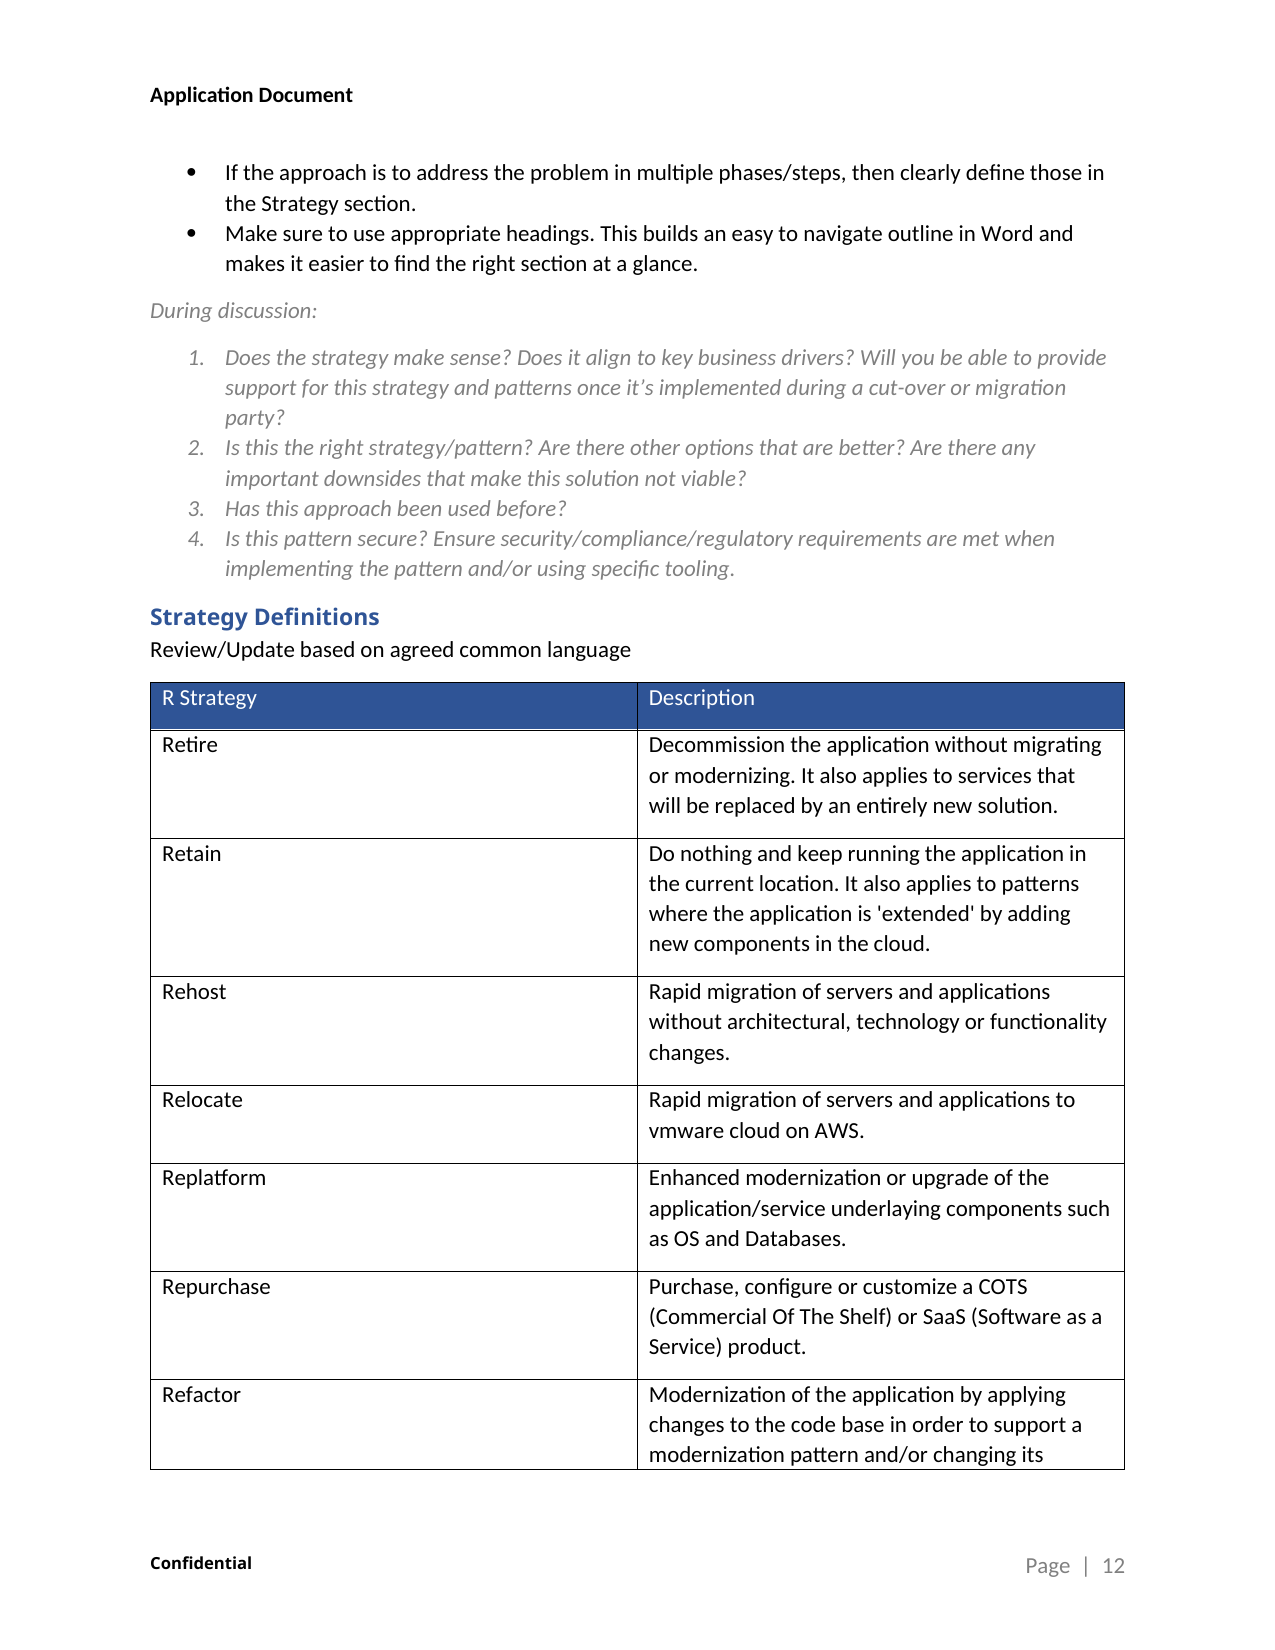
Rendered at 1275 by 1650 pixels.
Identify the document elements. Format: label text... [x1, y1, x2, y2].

table_cell Refactor [151, 1380, 637, 1468]
list Does the strategy make sense? Does it align to key business drivers? Will you be able to provide support for this strategy and patterns once it’s implemented during a cut-over or migration party? [187, 343, 1125, 431]
table_cell Rehost [151, 977, 637, 1084]
table_cell Replatform [151, 1164, 637, 1271]
table_cell Decommission the application without migrating or modernizing. It also applies to services that will be replaced by an entirely new solution. [638, 731, 1124, 838]
subtitle Strategy Definitions [150, 601, 1125, 632]
list Is this pattern secure? Ensure security/compliance/regulatory requirements are met when implementing the pattern and/or using specific tooling. [187, 524, 1125, 582]
table_cell Rapid migration of servers and applications without architectural, technology or functionality changes. [638, 977, 1124, 1084]
list Is this the right strategy/pattern? Are there other options that are better? Are there any important downsides that make this solution not viable? [187, 433, 1125, 492]
list Make sure to use appropriate headings. This builds an easy to navigate outline in Word and makes it easier to find the right section at a glance. [187, 219, 1125, 277]
table_header R Strategy [151, 683, 637, 729]
table_cell Enhanced modernization or upgrade of the application/service underlaying components such as OS and Databases. [638, 1164, 1124, 1271]
text During discussion: [150, 296, 1125, 324]
table_cell Rapid migration of servers and applications to vmware cloud on AWS. [638, 1086, 1124, 1162]
table_cell Do nothing and keep running the application in the current location. It also applies to patterns where the application is 'extended' by adding new components in the cloud. [638, 839, 1124, 976]
table_cell Relocate [151, 1086, 637, 1162]
table_cell Repurchase [151, 1272, 637, 1379]
table_cell Retire [151, 731, 637, 838]
list Has this approach been used before? [187, 494, 1125, 522]
table_cell Purchase, configure or customize a COTS (Commercial Of The Shelf) or SaaS (Software as a Service) product. [638, 1272, 1124, 1379]
text Review/Update based on agreed common language [150, 635, 1125, 663]
table_cell Retain [151, 839, 637, 976]
list If the approach is to address the problem in multiple phases/steps, then clearly define those in the Strategy section. [187, 158, 1125, 217]
table_header Description [638, 683, 1124, 729]
